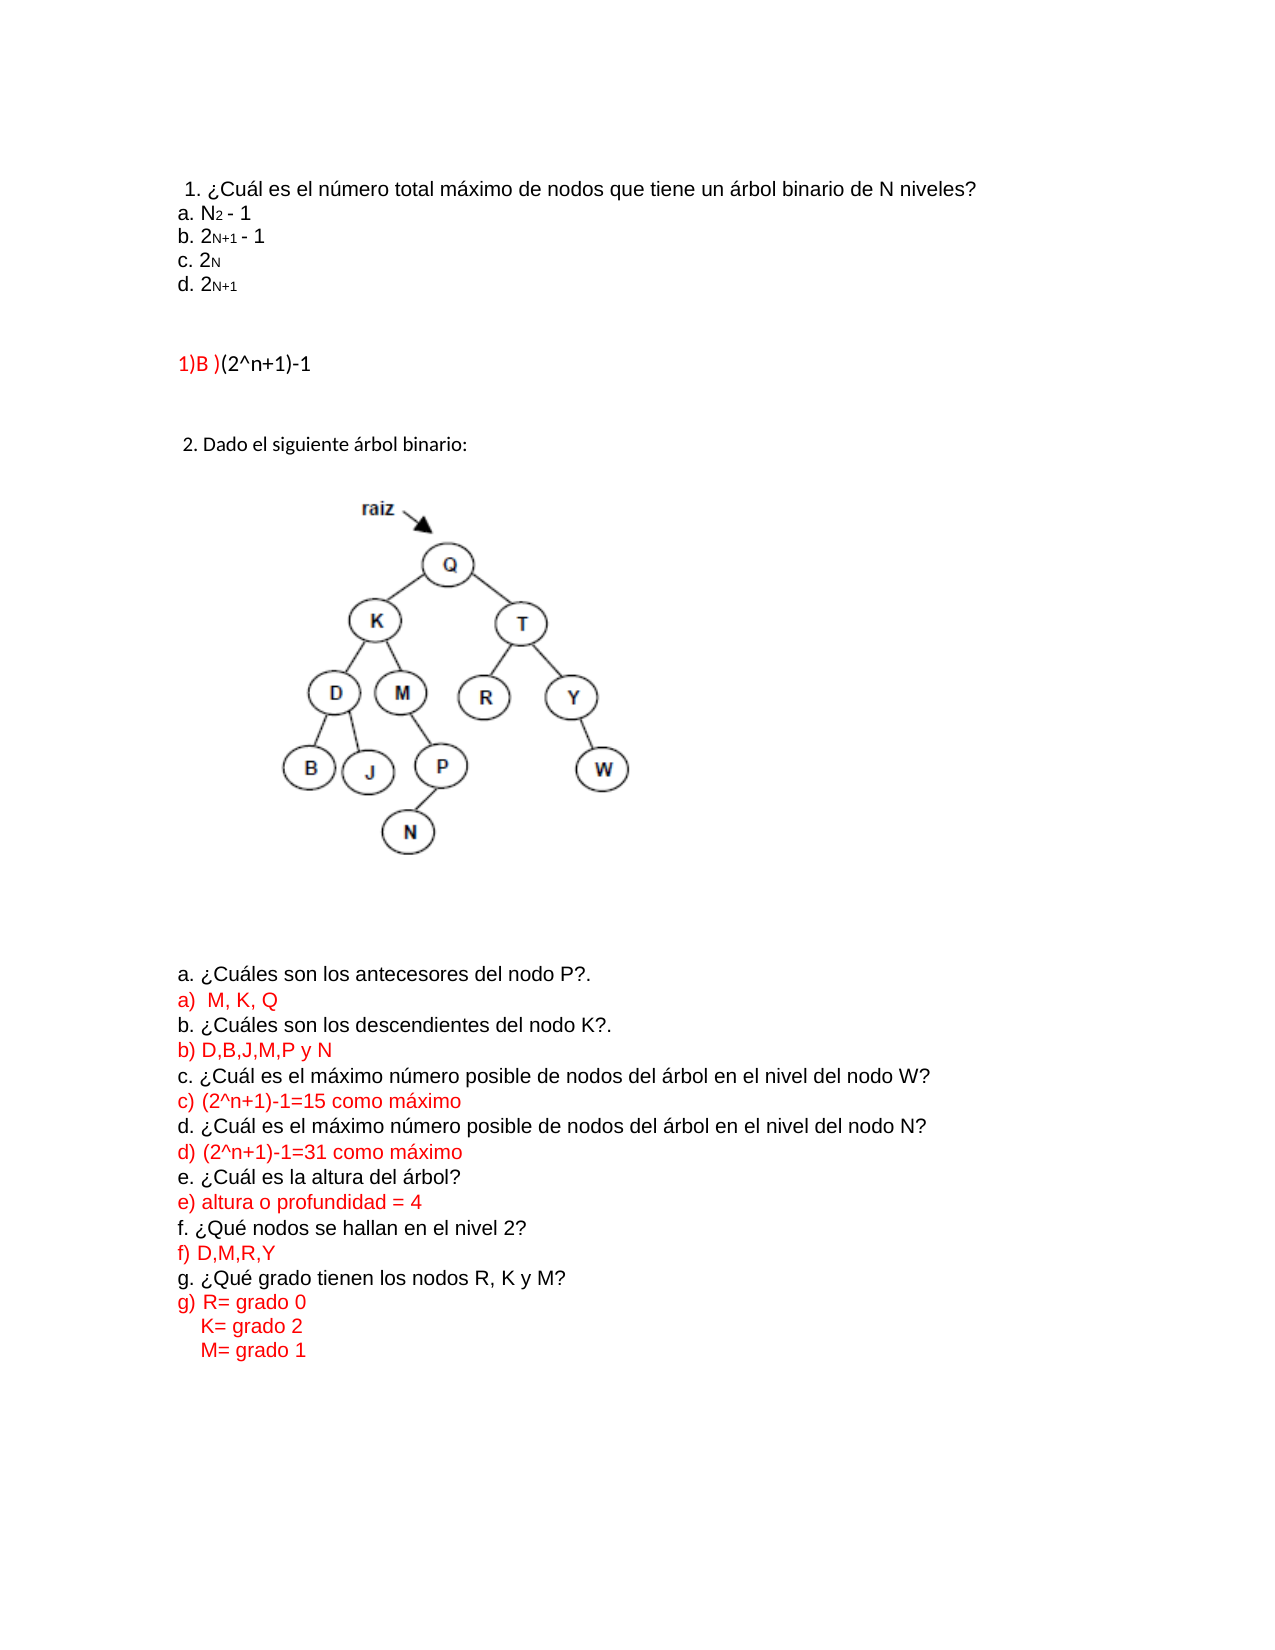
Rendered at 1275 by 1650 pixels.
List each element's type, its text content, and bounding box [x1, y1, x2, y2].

text g) R= grado 0 [177, 1290, 1098, 1314]
text a. N2 - 1 [177, 200, 1098, 224]
text e) altura o profundidad = 4 [177, 1190, 1098, 1214]
text d) (2^n+1)-1=31 como máximo [177, 1139, 1098, 1163]
text d. ¿Cuál es el máximo número posible de nodos del árbol en el nivel del nodo N? [177, 1114, 1098, 1138]
text g. ¿Qué grado tienen los nodos R, K y M? [177, 1266, 1098, 1290]
picture [177, 481, 684, 880]
text c) (2^n+1)-1=15 como máximo [177, 1089, 1098, 1113]
text c. 2N [177, 248, 1098, 272]
text M= grado 1 [177, 1338, 1098, 1362]
text b. ¿Cuáles son los descendientes del nodo K?. [177, 1013, 1098, 1037]
text e. ¿Cuál es la altura del árbol? [177, 1165, 1098, 1189]
text a. ¿Cuáles son los antecesores del nodo P?. [177, 962, 1098, 986]
text c. ¿Cuál es el máximo número posible de nodos del árbol en el nivel del nodo W? [177, 1063, 1098, 1087]
text K= grado 2 [177, 1314, 1098, 1338]
text b) D,B,J,M,P y N [177, 1038, 1098, 1062]
text b. 2N+1 - 1 [177, 224, 1098, 248]
text 1. ¿Cuál es el número total máximo de nodos que tiene un árbol binario de N niveles? [177, 176, 1098, 200]
text f. ¿Qué nodos se hallan en el nivel 2? [177, 1215, 1098, 1239]
text a) M, K, Q [177, 988, 1098, 1012]
text 1)B )(2^n+1)-1 [177, 349, 1098, 377]
text 2. Dado el siguiente árbol binario: [177, 431, 1098, 456]
text f) D,M,R,Y [177, 1241, 1098, 1265]
text d. 2N+1 [177, 272, 1098, 296]
